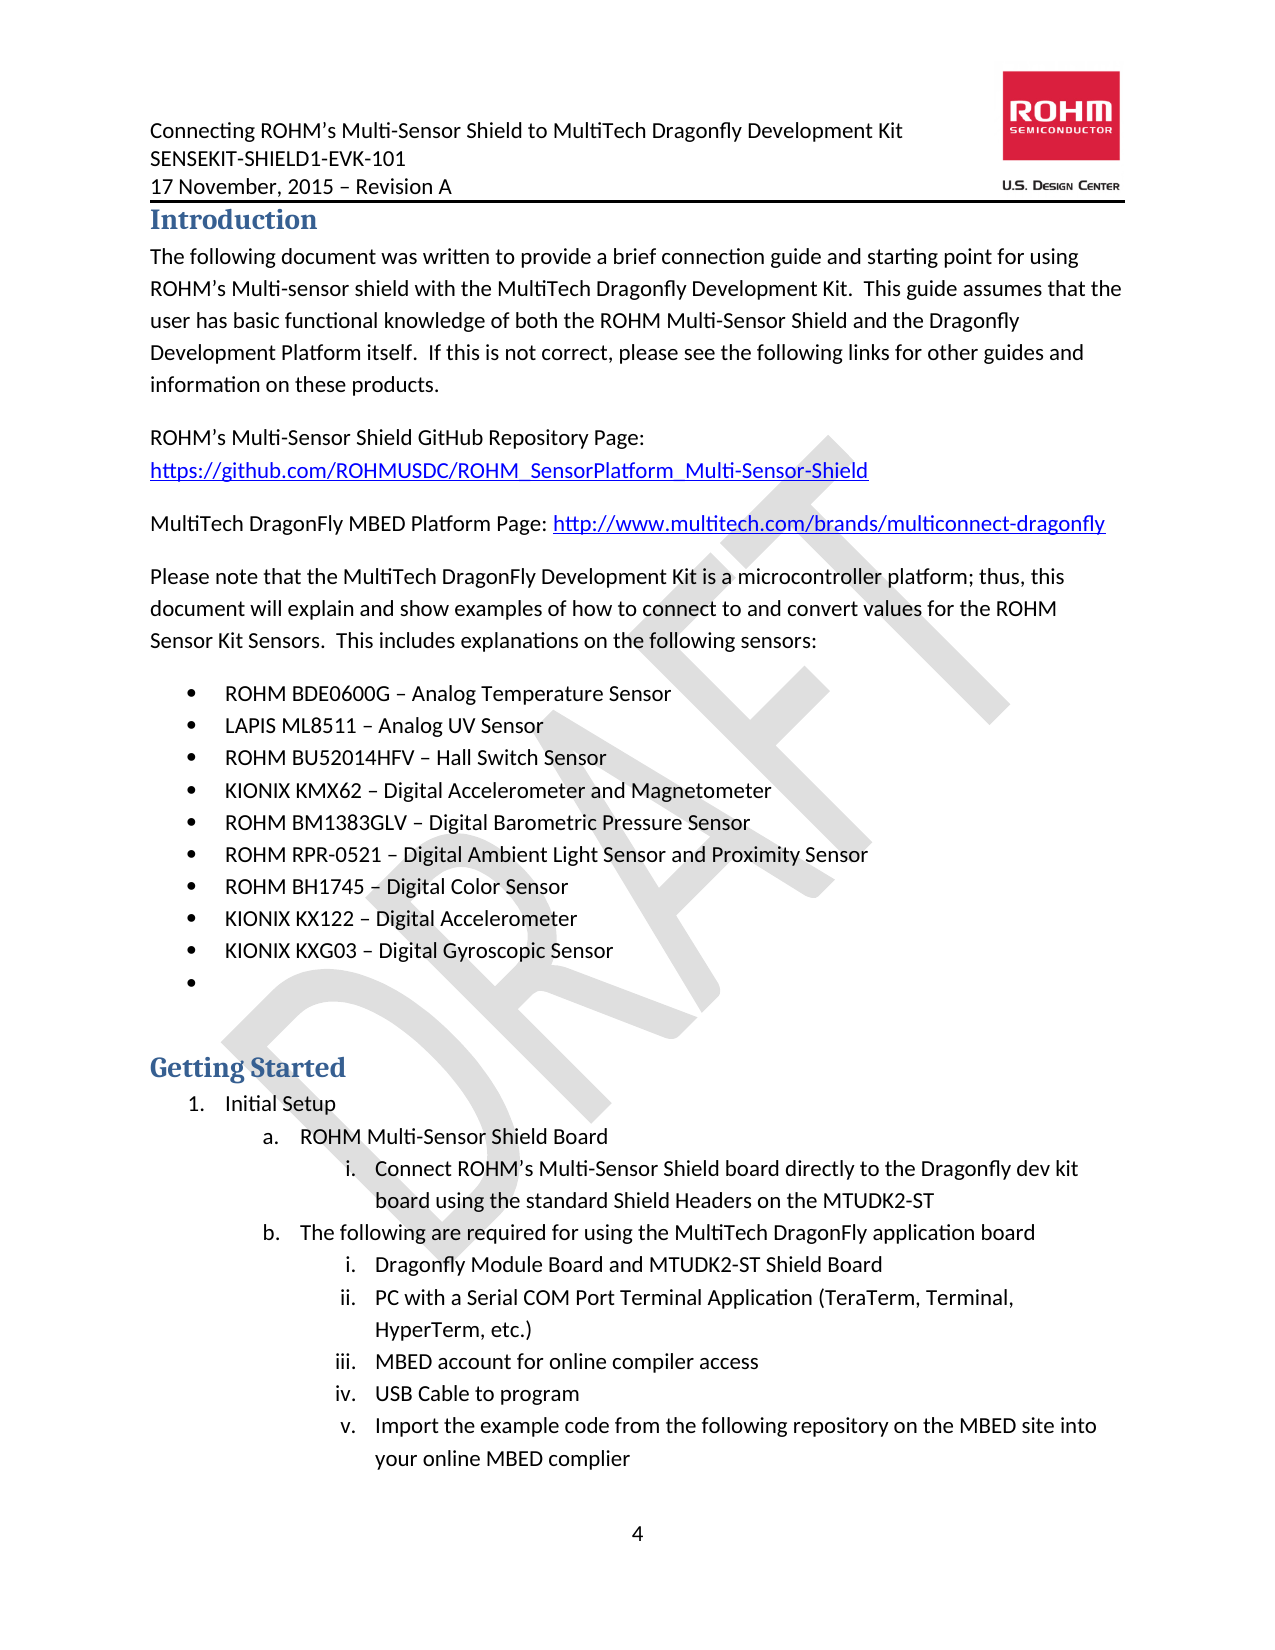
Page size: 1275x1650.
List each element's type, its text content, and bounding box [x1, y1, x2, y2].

text The following document was written to provide a brief connection guide and starting point for using ROHM’s Multi-sensor shield with the MultiTech Dragonfly Development Kit. This guide assumes that the user has basic functional knowledge of both the ROHM Multi-Sensor Shield and the Dragonfly Development Platform itself. If this is not correct, please see the following links for other guides and information on these products. [150, 242, 1125, 398]
list ROHM BDE0600G – Analog Temperature Sensor [187, 679, 1125, 707]
picture [992, 61, 1124, 196]
list ROHM BH1745 – Digital Color Sensor [187, 872, 1125, 900]
list KIONIX KX122 – Digital Accelerometer [187, 904, 1125, 932]
list Import the example code from the following repository on the MBED site into your online MBED complier [356, 1411, 1125, 1472]
subtitle Introduction [150, 203, 1125, 237]
list ROHM BU52014HFV – Hall Switch Sensor [187, 743, 1125, 772]
list Connect ROHM’s Multi-Sensor Shield board directly to the Dragonfly dev kit board using the standard Shield Headers on the MTUDK2-ST [356, 1154, 1125, 1214]
list KIONIX KMX62 – Digital Accelerometer and Magnetometer [187, 776, 1125, 804]
text Please note that the MultiTech DragonFly Development Kit is a microcontroller platform; thus, this document will explain and show examples of how to connect to and convert values for the ROHM Sensor Kit Sensors. This includes explanations on the following sensors: [150, 562, 1125, 654]
list MBED account for online compiler access [356, 1347, 1125, 1375]
list PC with a Serial COM Port Terminal Application (TeraTerm, Terminal, HyperTerm, etc.) [356, 1283, 1125, 1343]
text MultiTech DragonFly MBED Platform Page: http://www.multitech.com/brands/multiconnect-dragonfly [150, 509, 1125, 537]
list The following are required for using the MultiTech DragonFly application board [262, 1218, 1125, 1246]
subtitle Getting Started [150, 1051, 1125, 1084]
list ROHM RPR-0521 – Digital Ambient Light Sensor and Proximity Sensor [187, 840, 1125, 868]
list Initial Setup [187, 1089, 1125, 1118]
list ROHM BM1383GLV – Digital Barometric Pressure Sensor [187, 808, 1125, 836]
list ROHM Multi-Sensor Shield Board [262, 1122, 1125, 1150]
list KIONIX KXG03 – Digital Gyroscopic Sensor [187, 937, 1125, 965]
list USB Cable to program [356, 1379, 1125, 1407]
list Dragonfly Module Board and MTUDK2-ST Shield Board [356, 1251, 1125, 1278]
text ROHM’s Multi-Sensor Shield GitHub Repository Page: https://github.com/ROHMUSDC/ROHM_SensorPlatform_Multi-Sensor-Shield [150, 423, 1125, 484]
list LAPIS ML8511 – Analog UV Sensor [187, 711, 1125, 739]
